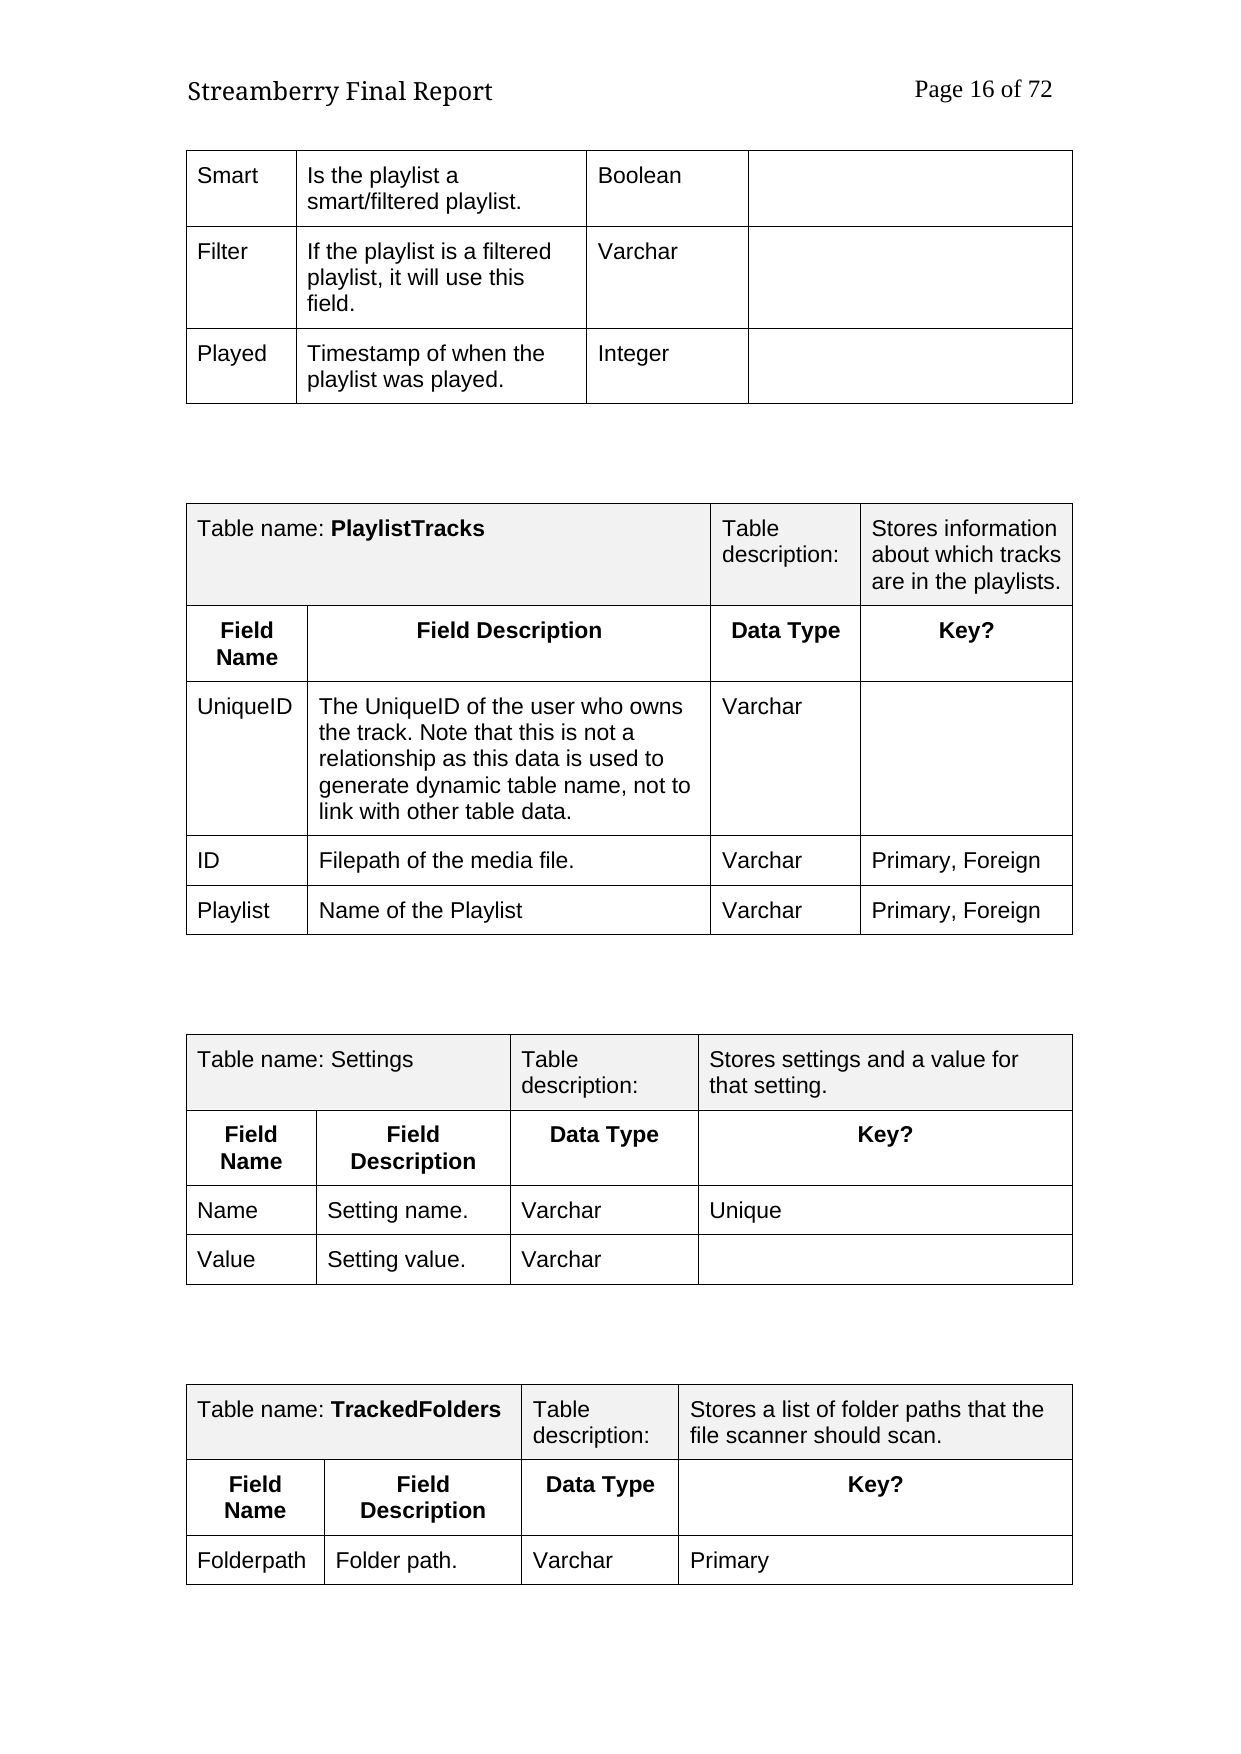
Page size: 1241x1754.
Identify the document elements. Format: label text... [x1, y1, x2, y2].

table_cell Key? [679, 1460, 1072, 1535]
table_cell Key? [699, 1111, 1072, 1185]
table_cell Is the playlist a smart/filtered playlist. [297, 151, 586, 226]
table_header Table name: TrackedFolders [187, 1385, 521, 1459]
table_header Table description: [711, 504, 860, 605]
table_cell ID [187, 836, 307, 885]
table_header Stores a list of folder paths that the file scanner should scan. [679, 1385, 1072, 1459]
table_cell [749, 329, 1072, 403]
table_cell If the playlist is a filtered playlist, it will use this field. [297, 227, 586, 328]
table_header Table name: PlaylistTracks [187, 504, 710, 605]
table_cell UniqueID [187, 682, 307, 835]
table_cell [861, 682, 1072, 835]
table_cell Name [187, 1186, 316, 1234]
table_cell Unique [699, 1186, 1072, 1234]
table_cell Setting value. [317, 1235, 510, 1284]
table_cell Integer [587, 329, 748, 403]
table_cell Field Description [308, 606, 710, 681]
table_cell [749, 151, 1072, 226]
table_cell [699, 1235, 1072, 1284]
table_cell Setting name. [317, 1186, 510, 1234]
table_header Stores settings and a value for that setting. [699, 1035, 1072, 1109]
table_cell Varchar [511, 1235, 698, 1284]
table_cell Field Name [187, 1111, 316, 1185]
table_cell Name of the Playlist [308, 886, 710, 934]
table_cell Filepath of the media file. [308, 836, 710, 885]
table_cell Primary, Foreign [861, 836, 1072, 885]
table_cell Varchar [711, 836, 860, 885]
table_cell Varchar [522, 1536, 678, 1584]
table_cell Varchar [711, 682, 860, 835]
table_header Table description: [522, 1385, 678, 1459]
table_header Table description: [511, 1035, 698, 1109]
table_cell Key? [861, 606, 1072, 681]
table_cell Primary [679, 1536, 1072, 1584]
table_cell Varchar [511, 1186, 698, 1234]
table_cell Varchar [711, 886, 860, 934]
table_cell Data Type [711, 606, 860, 681]
table_cell Data Type [522, 1460, 678, 1535]
table_cell Value [187, 1235, 316, 1284]
table_cell Folder path. [325, 1536, 521, 1584]
table_cell Field Description [325, 1460, 521, 1535]
table_cell Field Name [187, 606, 307, 681]
table_header Table name: Settings [187, 1035, 510, 1109]
table_cell Filter [187, 227, 296, 328]
table_cell Field Name [187, 1460, 324, 1535]
table_cell Playlist [187, 886, 307, 934]
table_cell [749, 227, 1072, 328]
table_cell Varchar [587, 227, 748, 328]
table_header Stores information about which tracks are in the playlists. [861, 504, 1072, 605]
table_cell Played [187, 329, 296, 403]
table_cell Timestamp of when the playlist was played. [297, 329, 586, 403]
table_cell Primary, Foreign [861, 886, 1072, 934]
table_cell Folderpath [187, 1536, 324, 1584]
table_cell Boolean [587, 151, 748, 226]
table_cell Smart [187, 151, 296, 226]
table_cell Data Type [511, 1111, 698, 1185]
table_cell The UniqueID of the user who owns the track. Note that this is not a relationship as this data is used to generate dynamic table name, not to link with other table data. [308, 682, 710, 835]
table_cell Field Description [317, 1111, 510, 1185]
